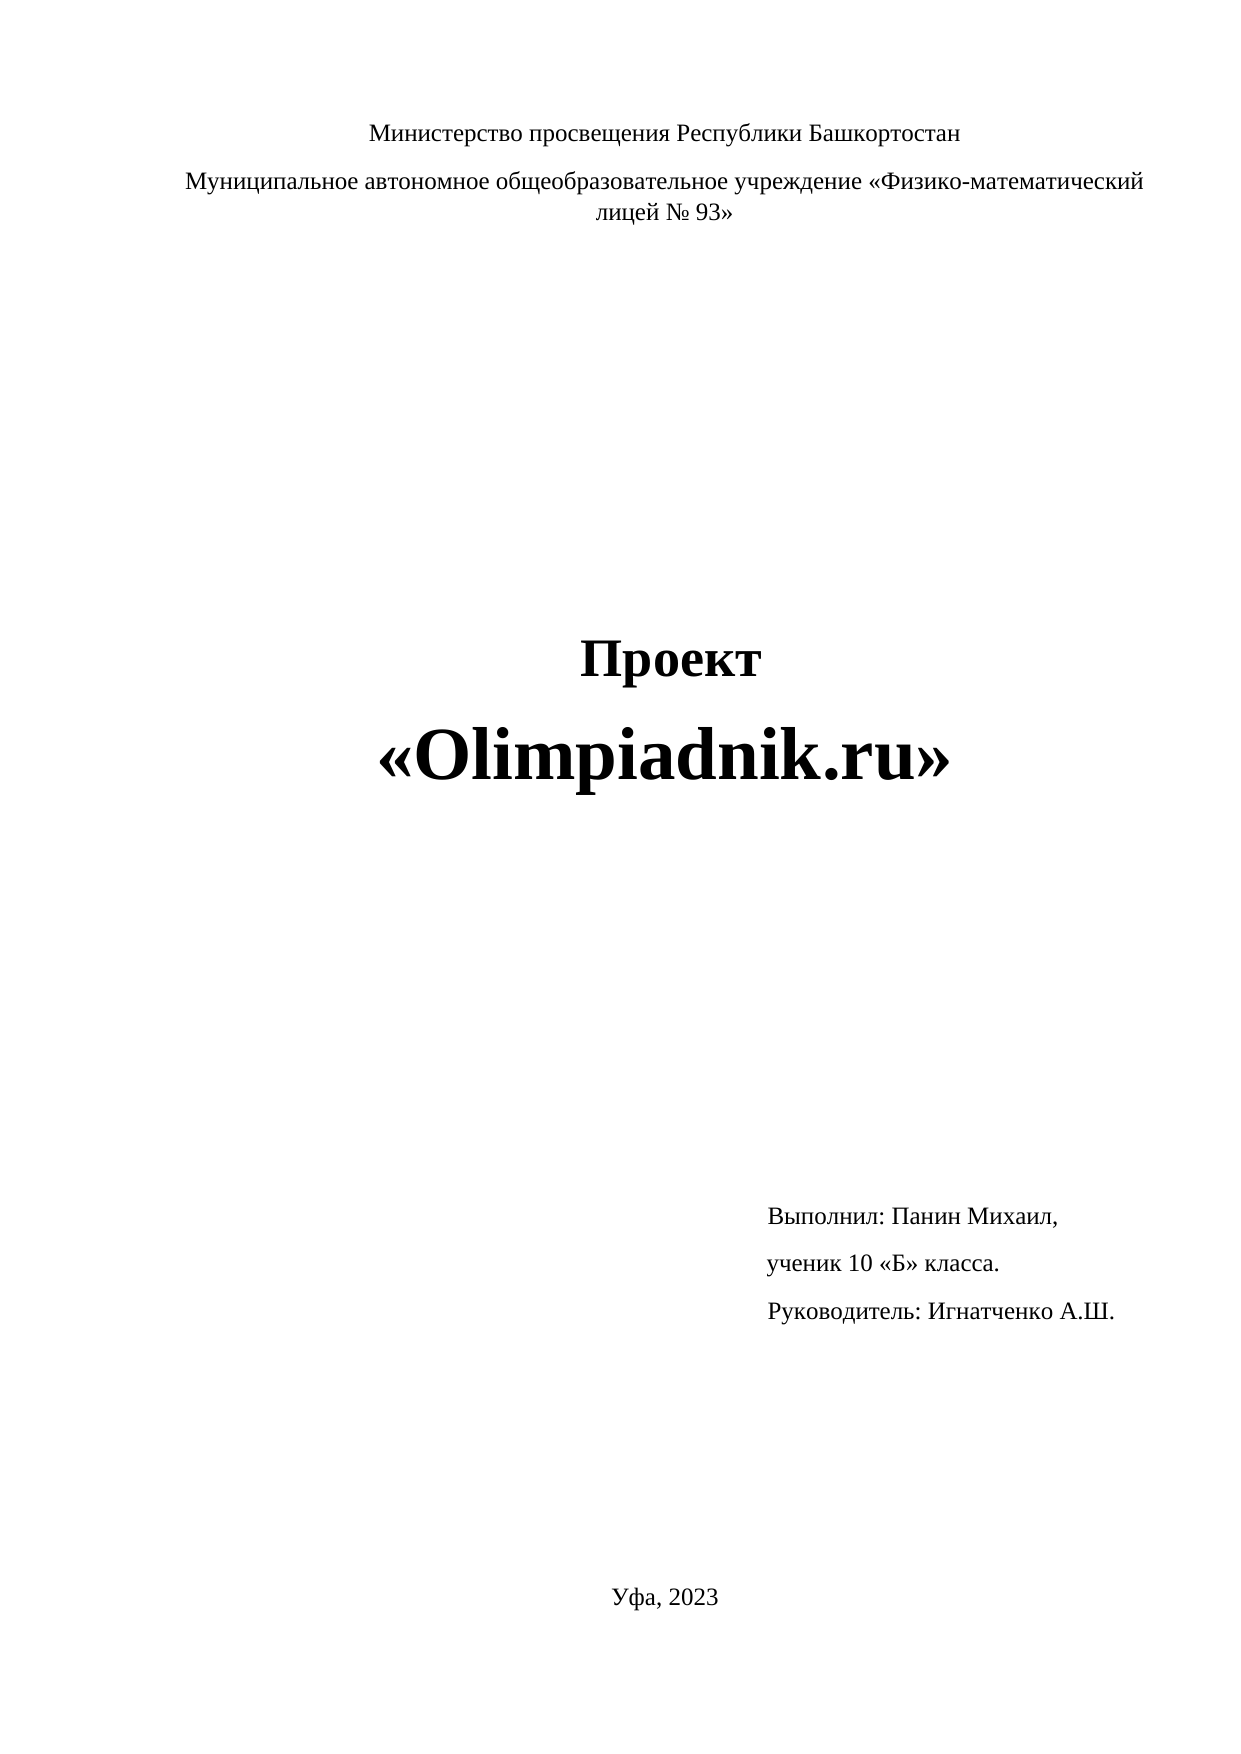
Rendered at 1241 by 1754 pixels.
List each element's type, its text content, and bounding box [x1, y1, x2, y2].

text Выполнил: Панин Михаил, [767, 1201, 1152, 1229]
text «Olimpiadnik.ru» [177, 709, 1152, 796]
text Муниципальное автономное общеобразовательное учреждение «Физико-математический лицей № 93» [177, 166, 1152, 226]
text Уфа, 2023 [177, 1582, 1152, 1611]
text ученик 10 «Б» класса. [177, 1248, 1152, 1277]
text Проект [177, 626, 1152, 688]
text Руководитель: Игнатченко А.Ш. [693, 1296, 1152, 1325]
text Министерство просвещения Республики Башкортостан [177, 118, 1152, 147]
